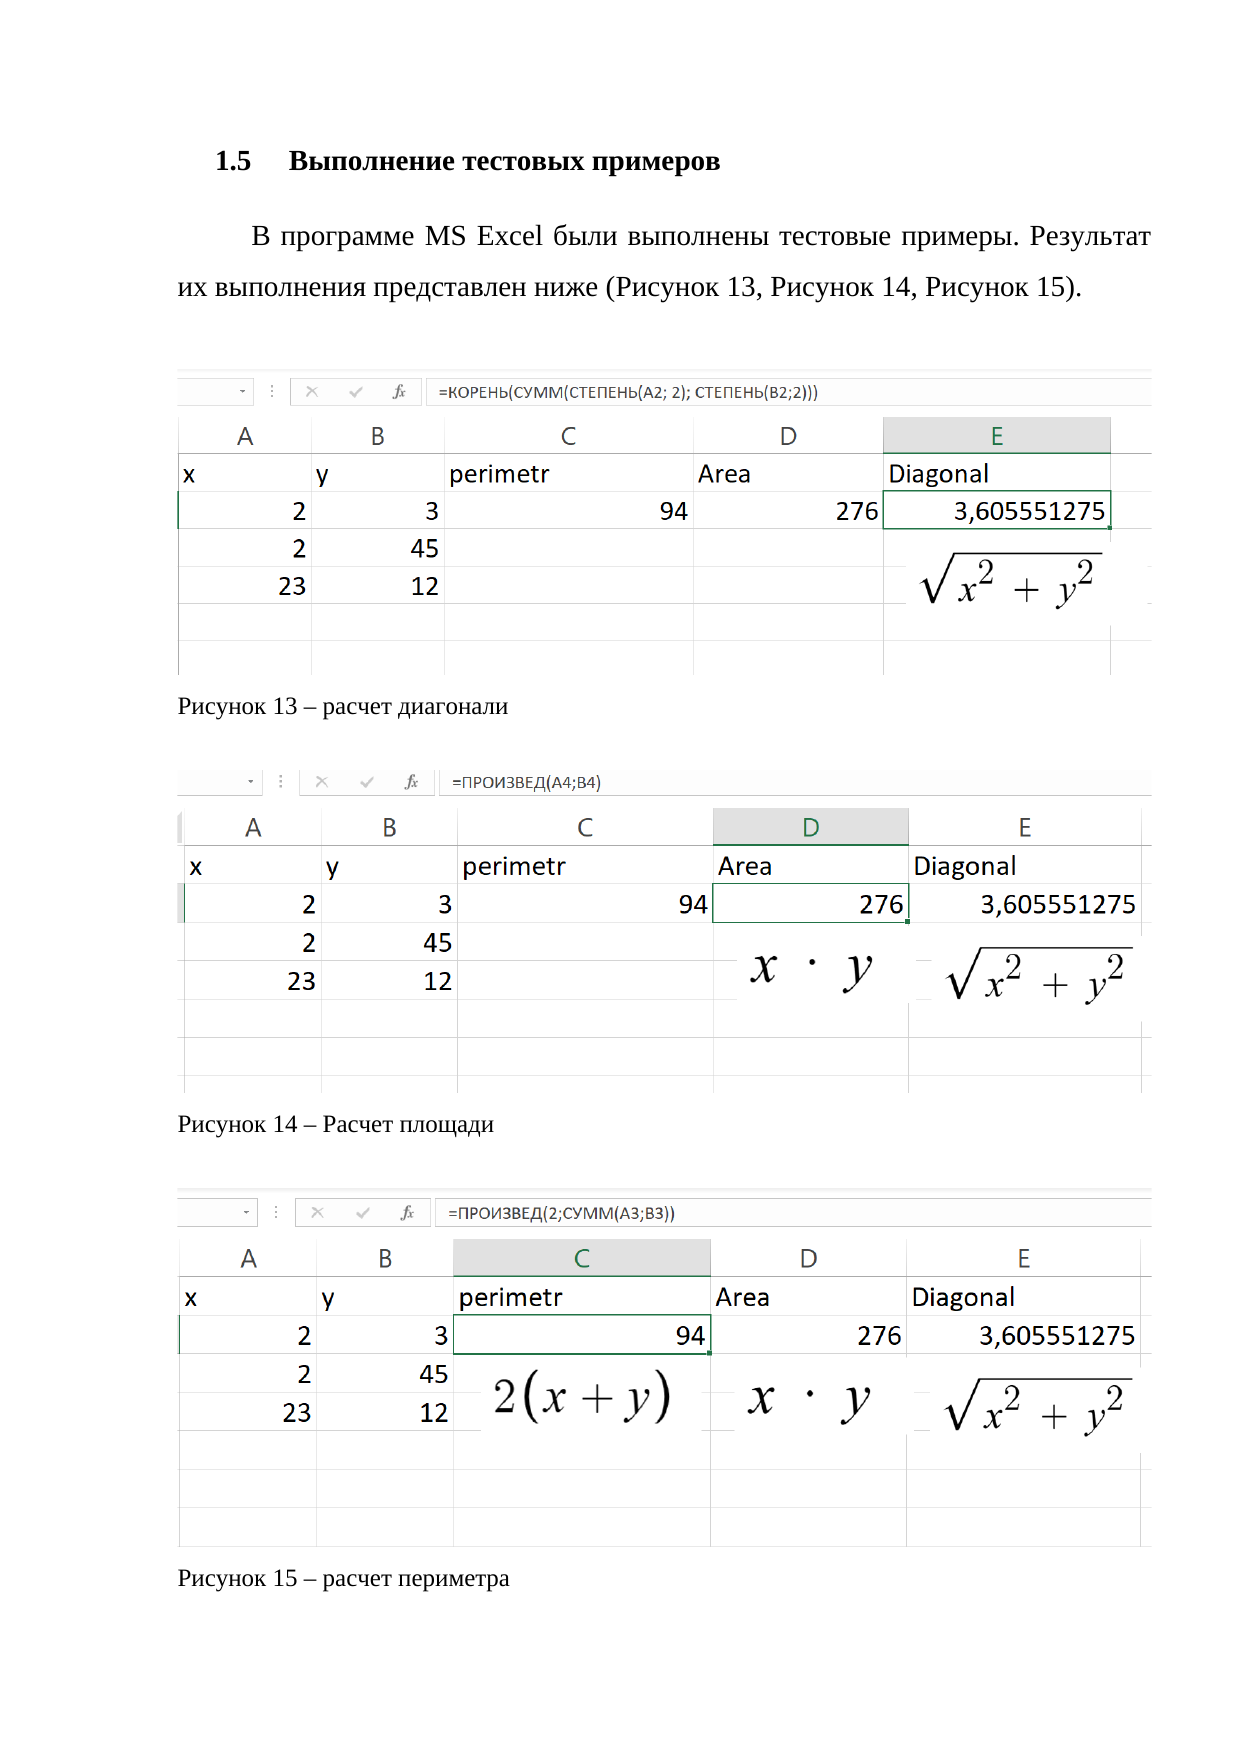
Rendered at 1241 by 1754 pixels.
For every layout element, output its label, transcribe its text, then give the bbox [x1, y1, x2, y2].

picture [177, 369, 1152, 675]
text Рисунок 15 – расчет периметра [177, 1563, 1152, 1592]
text Рисунок 13 – расчет диагонали [177, 691, 1152, 720]
picture [177, 1188, 1152, 1547]
text В программе MS Excel были выполнены тестовые примеры. Результат их выполнения представлен ниже (Рисунок 13, Рисунок 14, Рисунок 15). [177, 218, 1152, 302]
list Выполнение тестовых примеров [215, 143, 1152, 177]
text Рисунок 14 – Расчет площади [177, 1109, 1152, 1138]
picture [177, 770, 1152, 1093]
